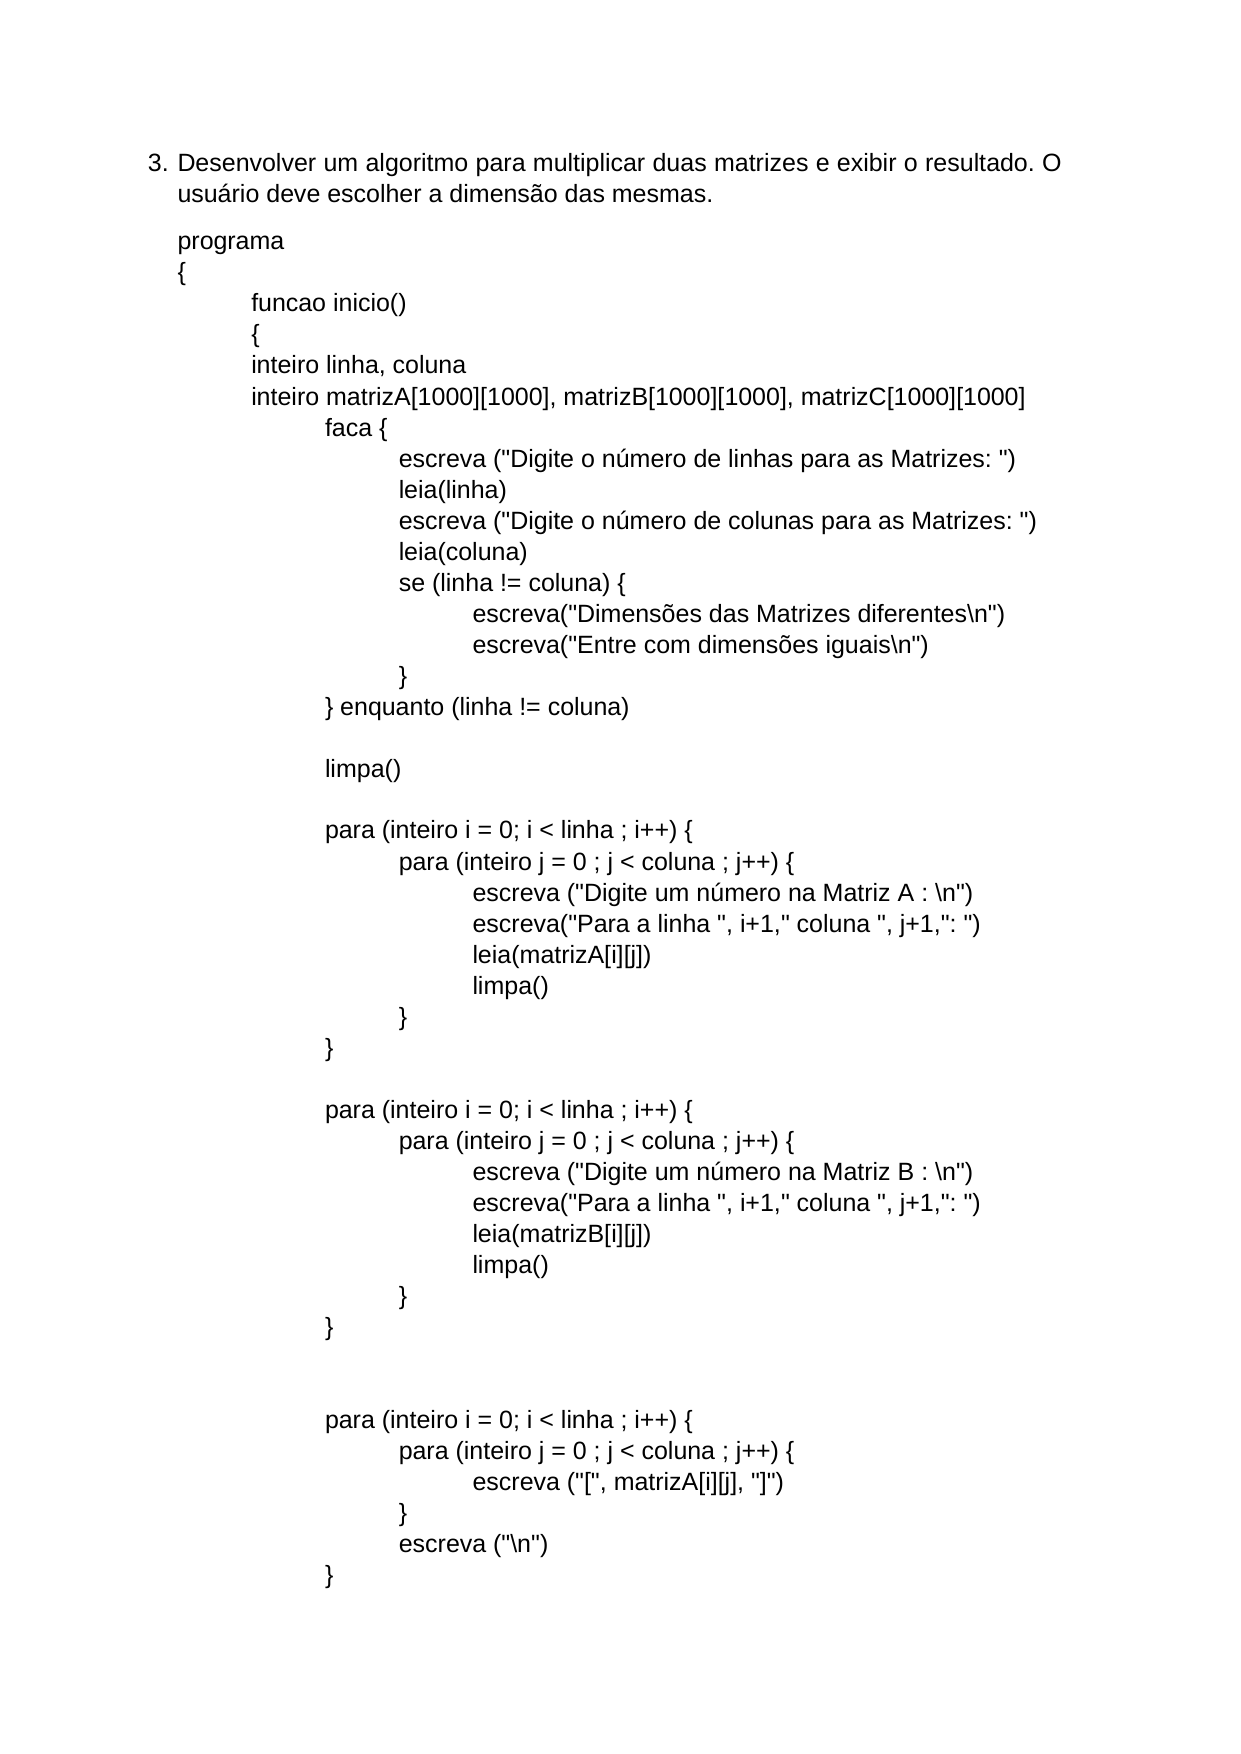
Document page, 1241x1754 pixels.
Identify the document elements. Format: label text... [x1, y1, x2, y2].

text leia(matrizB[i][j]) [177, 1219, 1063, 1248]
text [177, 1436, 1063, 1465]
text para (inteiro j = 0 ; j < coluna ; j++) { [177, 846, 1063, 875]
text leia(linha) [177, 475, 1063, 503]
text para (inteiro i = 0; i < linha ; i++) { [177, 815, 1063, 844]
text inteiro linha, coluna [162, 351, 1063, 379]
list Desenvolver um algoritmo para multiplicar duas matrizes e exibir o resultado. O usuário deve escolher a dimensão das mesmas. [148, 148, 1063, 207]
text limpa() [177, 754, 1063, 783]
text para (inteiro i = 0; i < linha ; i++) { [177, 1095, 1063, 1123]
text } [177, 1002, 1063, 1030]
text } [177, 661, 1063, 690]
text } [177, 1560, 1063, 1589]
text escreva ("Digite um número na Matriz A : \n") [177, 877, 1063, 906]
text { [177, 319, 1063, 348]
text leia(matrizA[i][j]) [177, 939, 1063, 968]
text escreva ("Digite o número de linhas para as Matrizes: ") [177, 444, 1063, 472]
text se (linha != coluna) { [177, 568, 1063, 597]
text { [177, 257, 1063, 286]
text escreva("Dimensões das Matrizes diferentes\n") [177, 599, 1063, 628]
text escreva("Entre com dimensões iguais\n") [177, 630, 1063, 659]
text } [177, 1498, 1063, 1527]
text limpa() [177, 971, 1063, 999]
text escreva ("Digite o número de colunas para as Matrizes: ") [177, 506, 1063, 534]
text para (inteiro j = 0 ; j < coluna ; j++) { [177, 1126, 1063, 1154]
text escreva ("\n") [177, 1529, 1063, 1558]
text } [177, 1033, 1063, 1061]
text escreva("Para a linha ", i+1," coluna ", j+1,": ") [177, 1188, 1063, 1217]
text programa [177, 226, 1063, 255]
text } [177, 1312, 1063, 1341]
text limpa() [177, 1250, 1063, 1279]
text leia(coluna) [177, 537, 1063, 566]
text para (inteiro i = 0; i < linha ; i++) { [177, 1405, 1063, 1434]
text escreva ("[", matrizA[i][j], "]") [177, 1467, 1063, 1496]
text escreva("Para a linha ", i+1," coluna ", j+1,": ") [177, 908, 1063, 937]
text } [177, 1281, 1063, 1310]
text inteiro matrizA[1000][1000], matrizB[1000][1000], matrizC[1000][1000] [162, 382, 1063, 410]
text escreva ("Digite um número na Matriz B : \n") [177, 1157, 1063, 1186]
text faca { [177, 413, 1063, 441]
text } enquanto (linha != coluna) [177, 692, 1063, 721]
text funcao inicio() [177, 288, 1063, 317]
